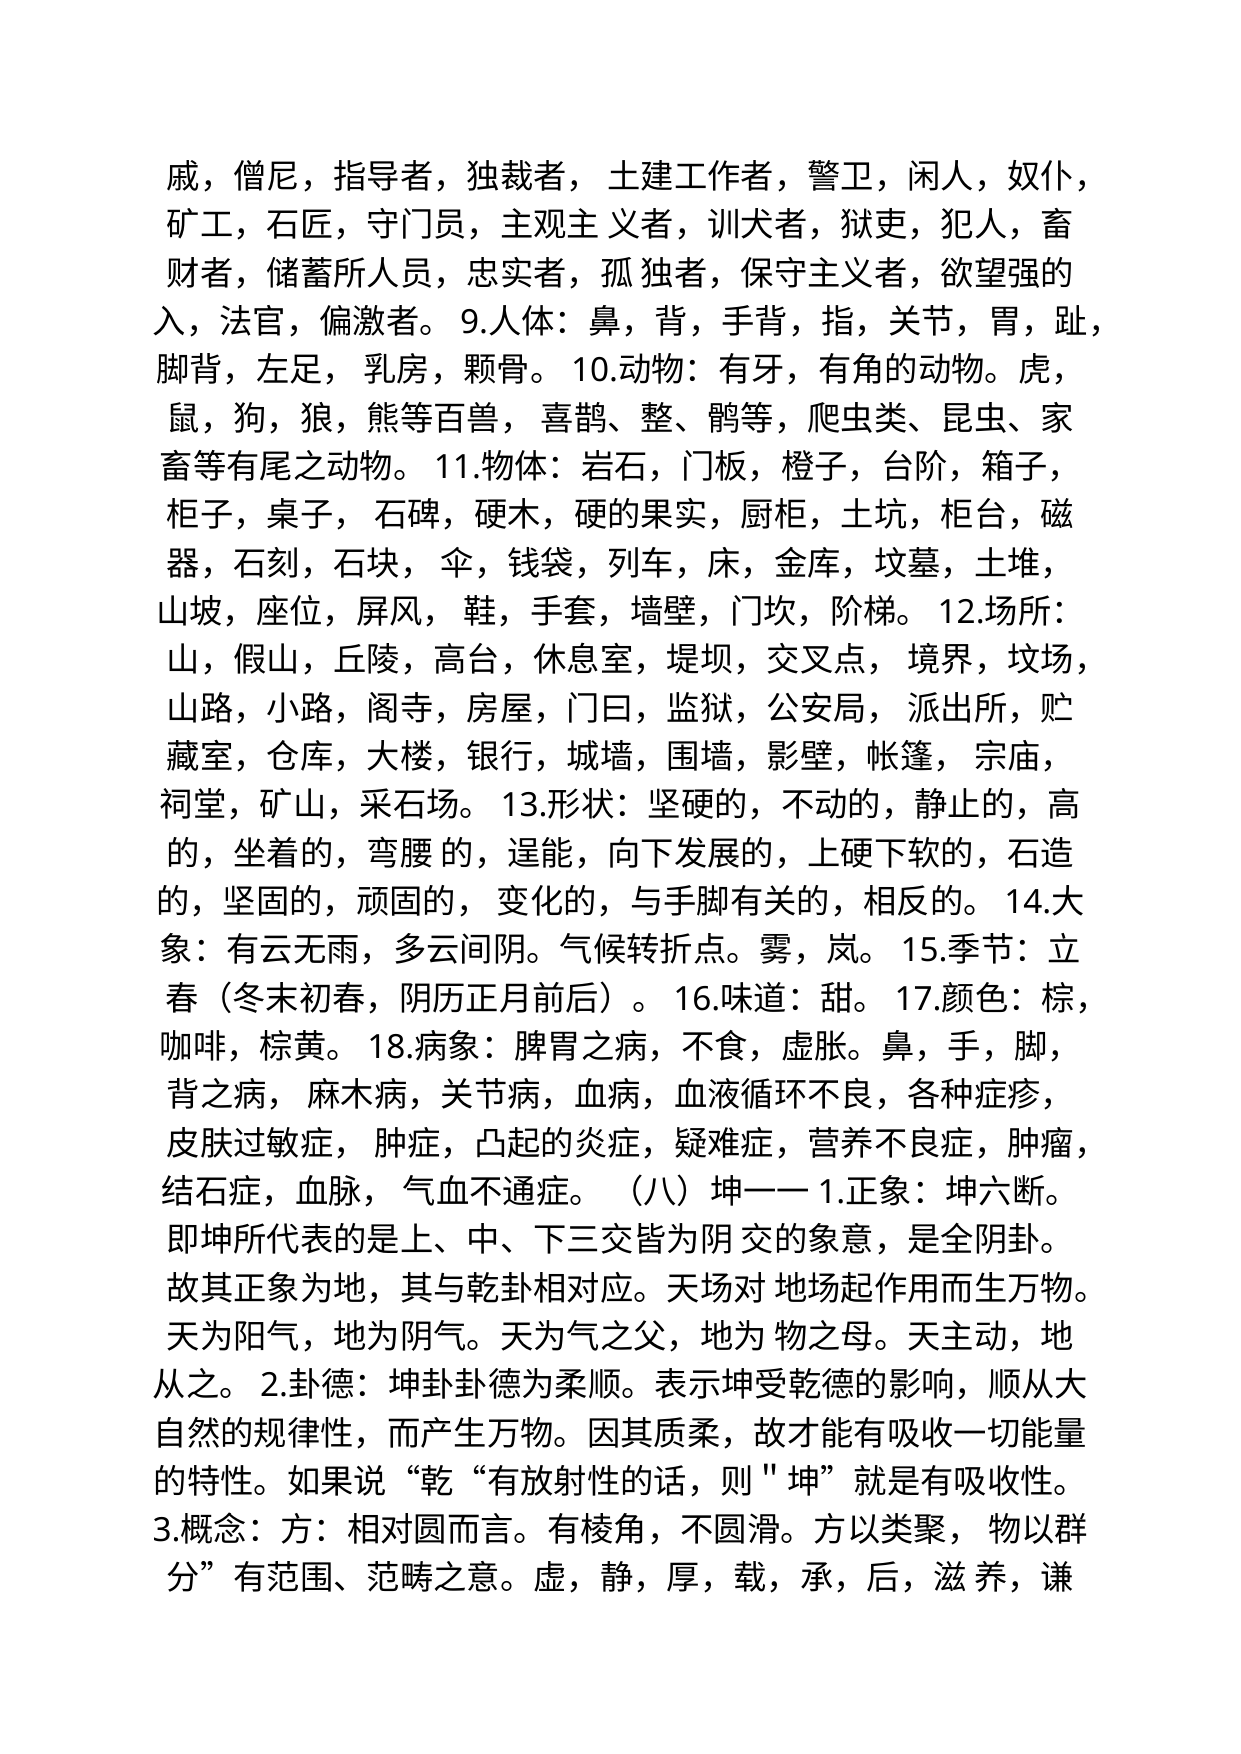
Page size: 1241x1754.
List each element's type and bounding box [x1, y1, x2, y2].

text [150, 150, 1090, 1599]
